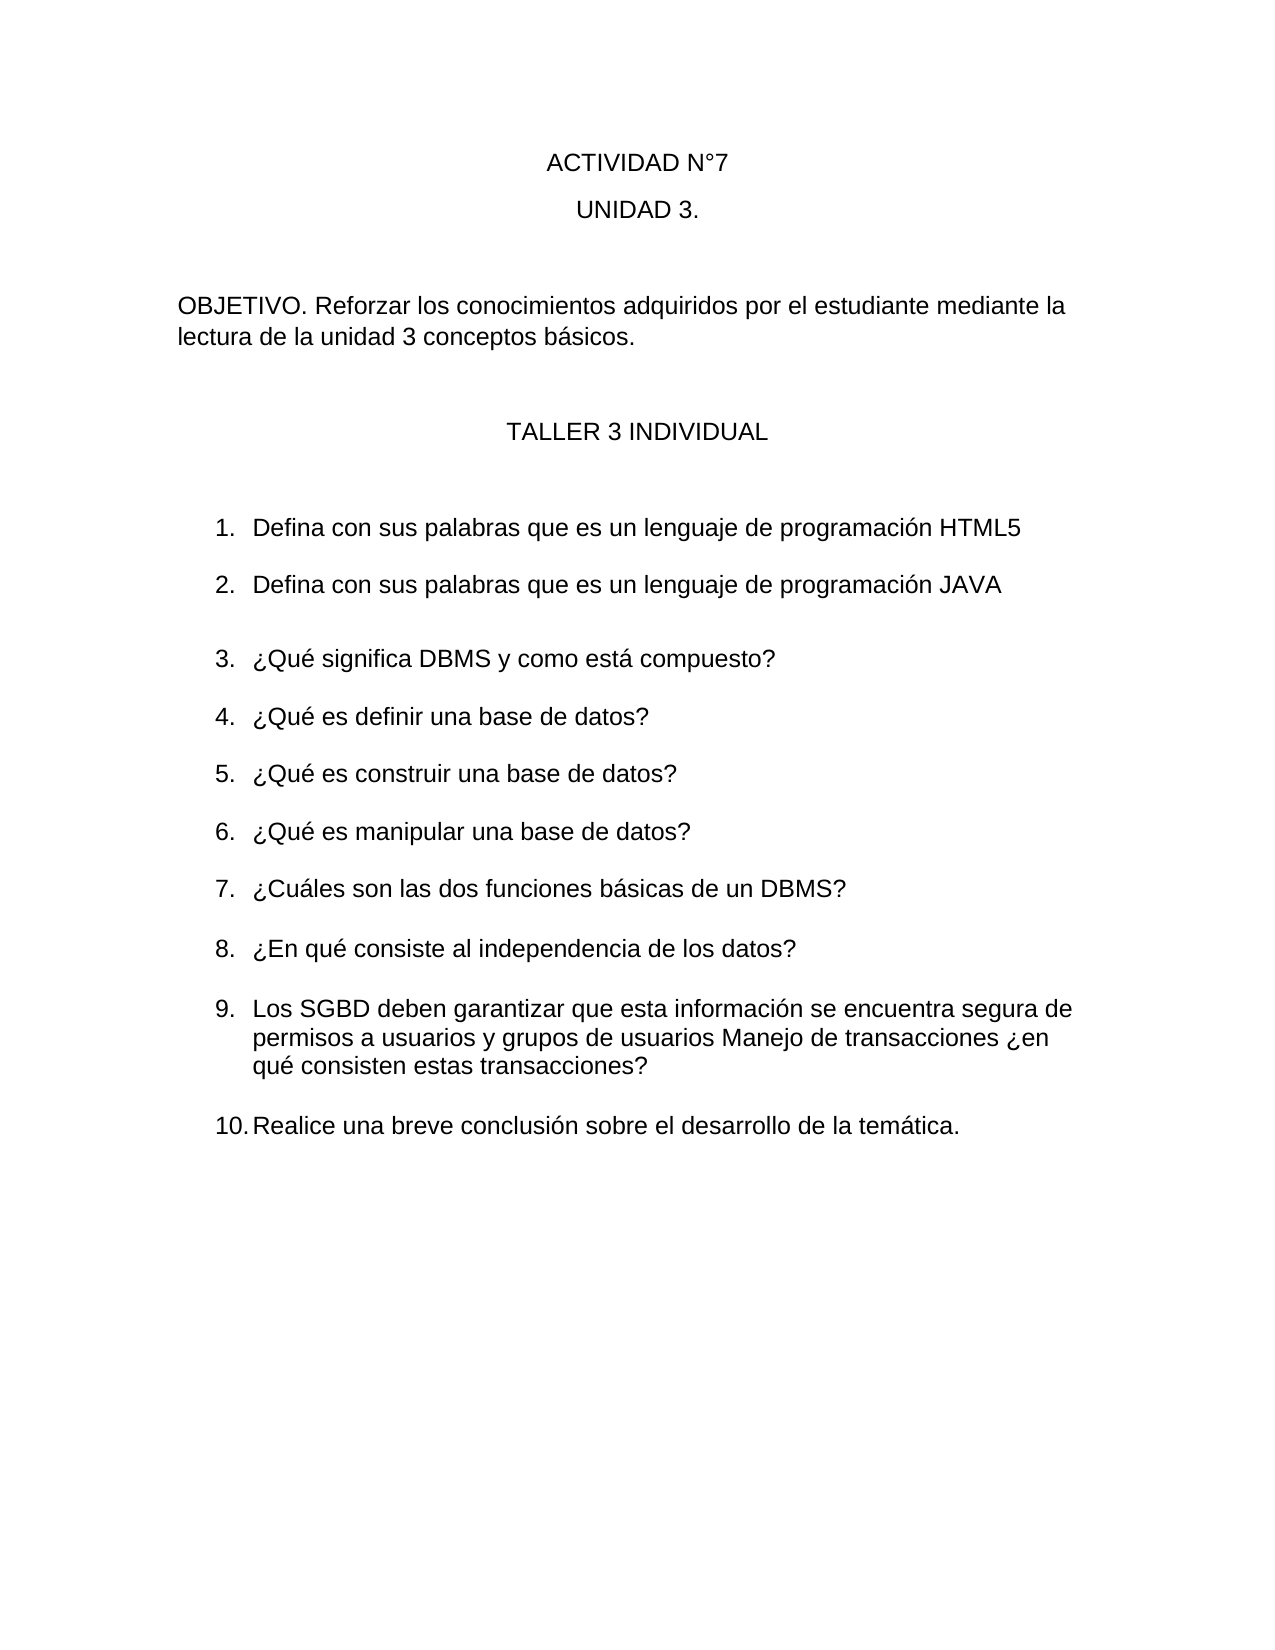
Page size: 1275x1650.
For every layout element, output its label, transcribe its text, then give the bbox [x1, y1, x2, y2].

list ¿Qué es construir una base de datos? [215, 759, 1098, 788]
list ¿Qué significa DBMS y como está compuesto? [215, 644, 1098, 673]
list Defina con sus palabras que es un lenguaje de programación HTML5 [215, 513, 1098, 541]
text UNIDAD 3. [177, 195, 1098, 224]
list Los SGBD deben garantizar que esta información se encuentra segura de permisos a usuarios y grupos de usuarios Manejo de transacciones ¿en qué consisten estas transacciones? [215, 994, 1098, 1080]
list ¿En qué consiste al independencia de los datos? [215, 934, 1098, 963]
text OBJETIVO. Reforzar los conocimientos adquiridos por el estudiante mediante la lectura de la unidad 3 conceptos básicos. [177, 291, 1098, 351]
text ACTIVIDAD N°7 [177, 148, 1098, 176]
list ¿Qué es definir una base de datos? [215, 702, 1098, 731]
list ¿Qué es manipular una base de datos? [215, 817, 1098, 846]
list Defina con sus palabras que es un lenguaje de programación JAVA [215, 570, 1098, 599]
list Realice una breve conclusión sobre el desarrollo de la temática. [215, 1111, 1098, 1140]
list ¿Cuáles son las dos funciones básicas de un DBMS? [215, 874, 1098, 903]
text TALLER 3 INDIVIDUAL [177, 417, 1098, 446]
